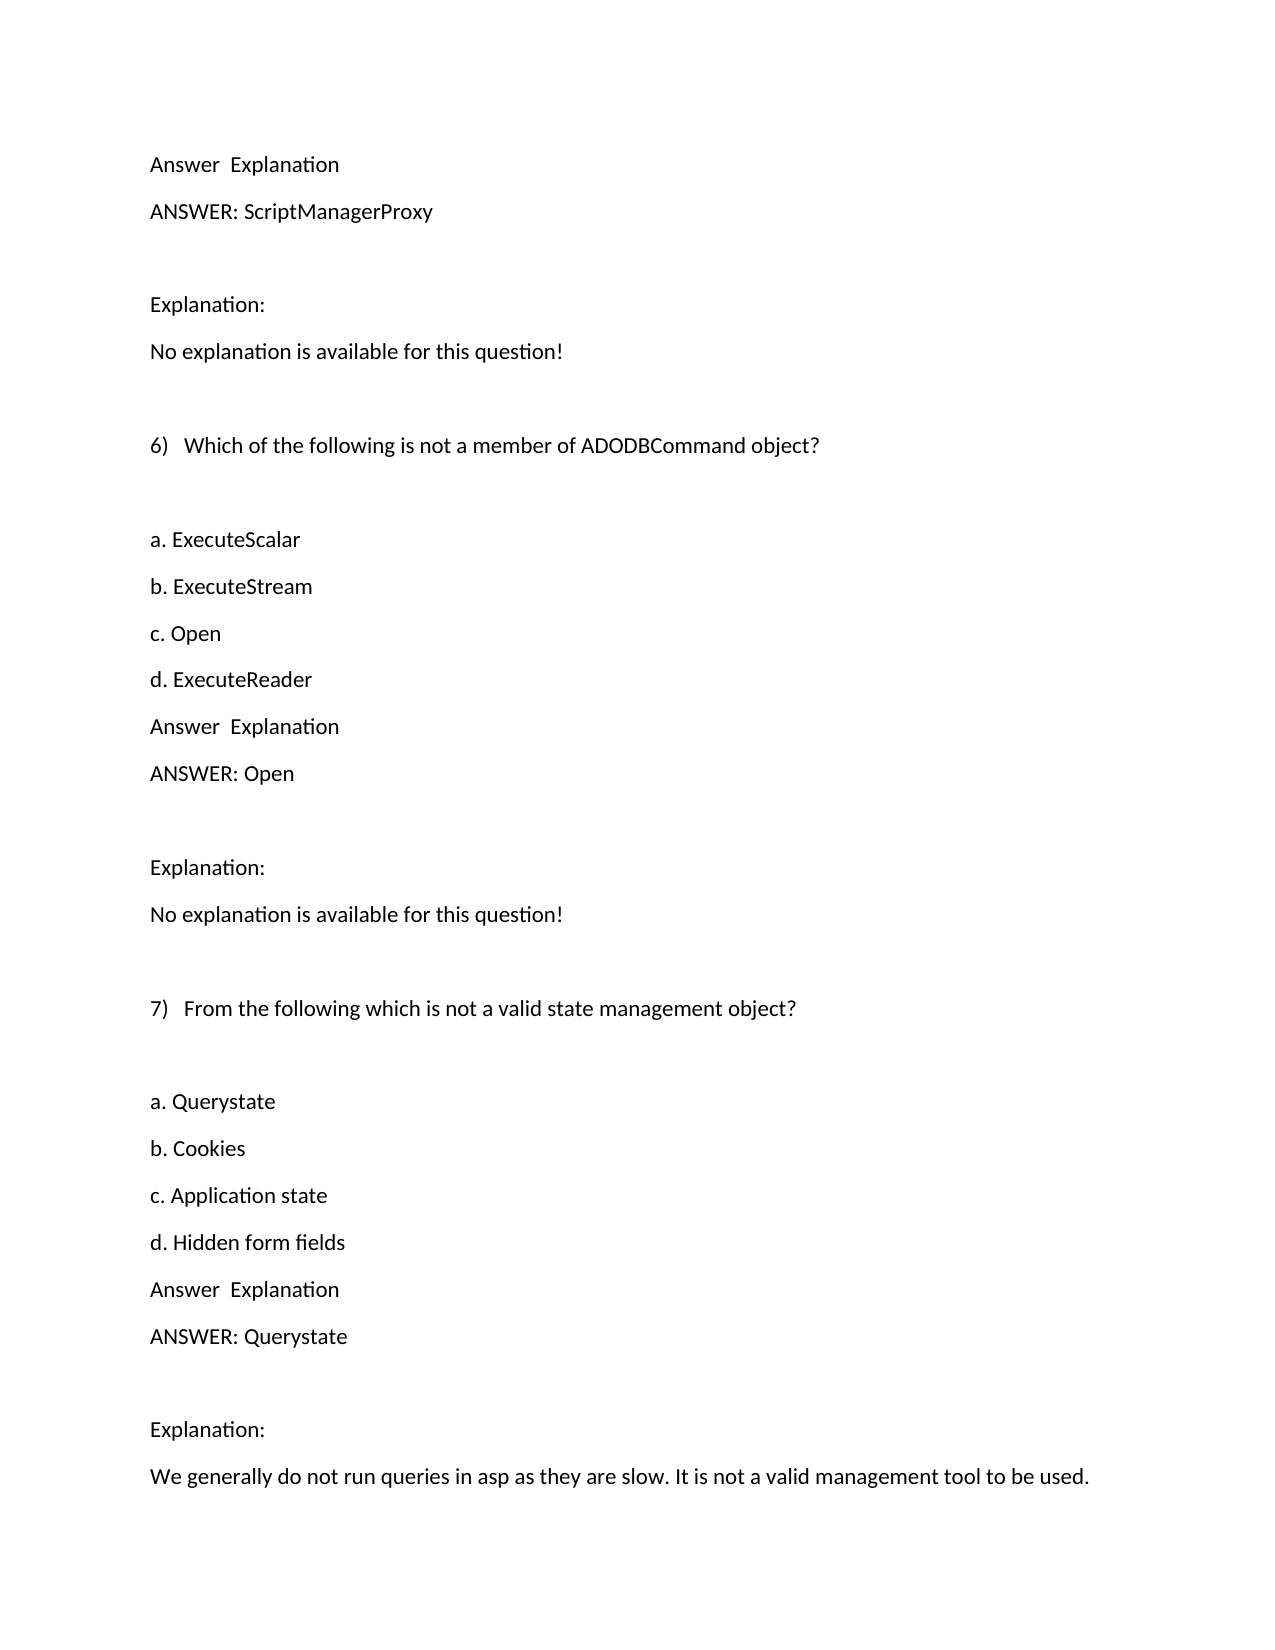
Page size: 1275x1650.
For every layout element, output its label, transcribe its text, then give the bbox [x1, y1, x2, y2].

text Explanation: [150, 291, 1125, 319]
text We generally do not run queries in asp as they are slow. It is not a valid management tool to be used. [150, 1462, 1125, 1491]
text Answer Explanation [150, 1275, 1125, 1303]
text b. Cookies [150, 1134, 1125, 1162]
text d. Hidden form fields [150, 1228, 1125, 1256]
text Explanation: [150, 853, 1125, 881]
text a. Querystate [150, 1087, 1125, 1116]
text Explanation: [150, 1416, 1125, 1444]
text Answer Explanation [150, 150, 1125, 178]
text d. ExecuteReader [150, 666, 1125, 694]
text c. Open [150, 619, 1125, 647]
text No explanation is available for this question! [150, 337, 1125, 366]
text ANSWER: Querystate [150, 1322, 1125, 1350]
text No explanation is available for this question! [150, 900, 1125, 928]
text 6) Which of the following is not a member of ADODBCommand object? [150, 431, 1125, 459]
text a. ExecuteScalar [150, 525, 1125, 553]
text c. Application state [150, 1181, 1125, 1209]
text 7) From the following which is not a valid state management object? [150, 994, 1125, 1022]
text b. ExecuteStream [150, 572, 1125, 600]
text ANSWER: ScriptManagerProxy [150, 197, 1125, 225]
text Answer Explanation [150, 712, 1125, 741]
text ANSWER: Open [150, 759, 1125, 787]
